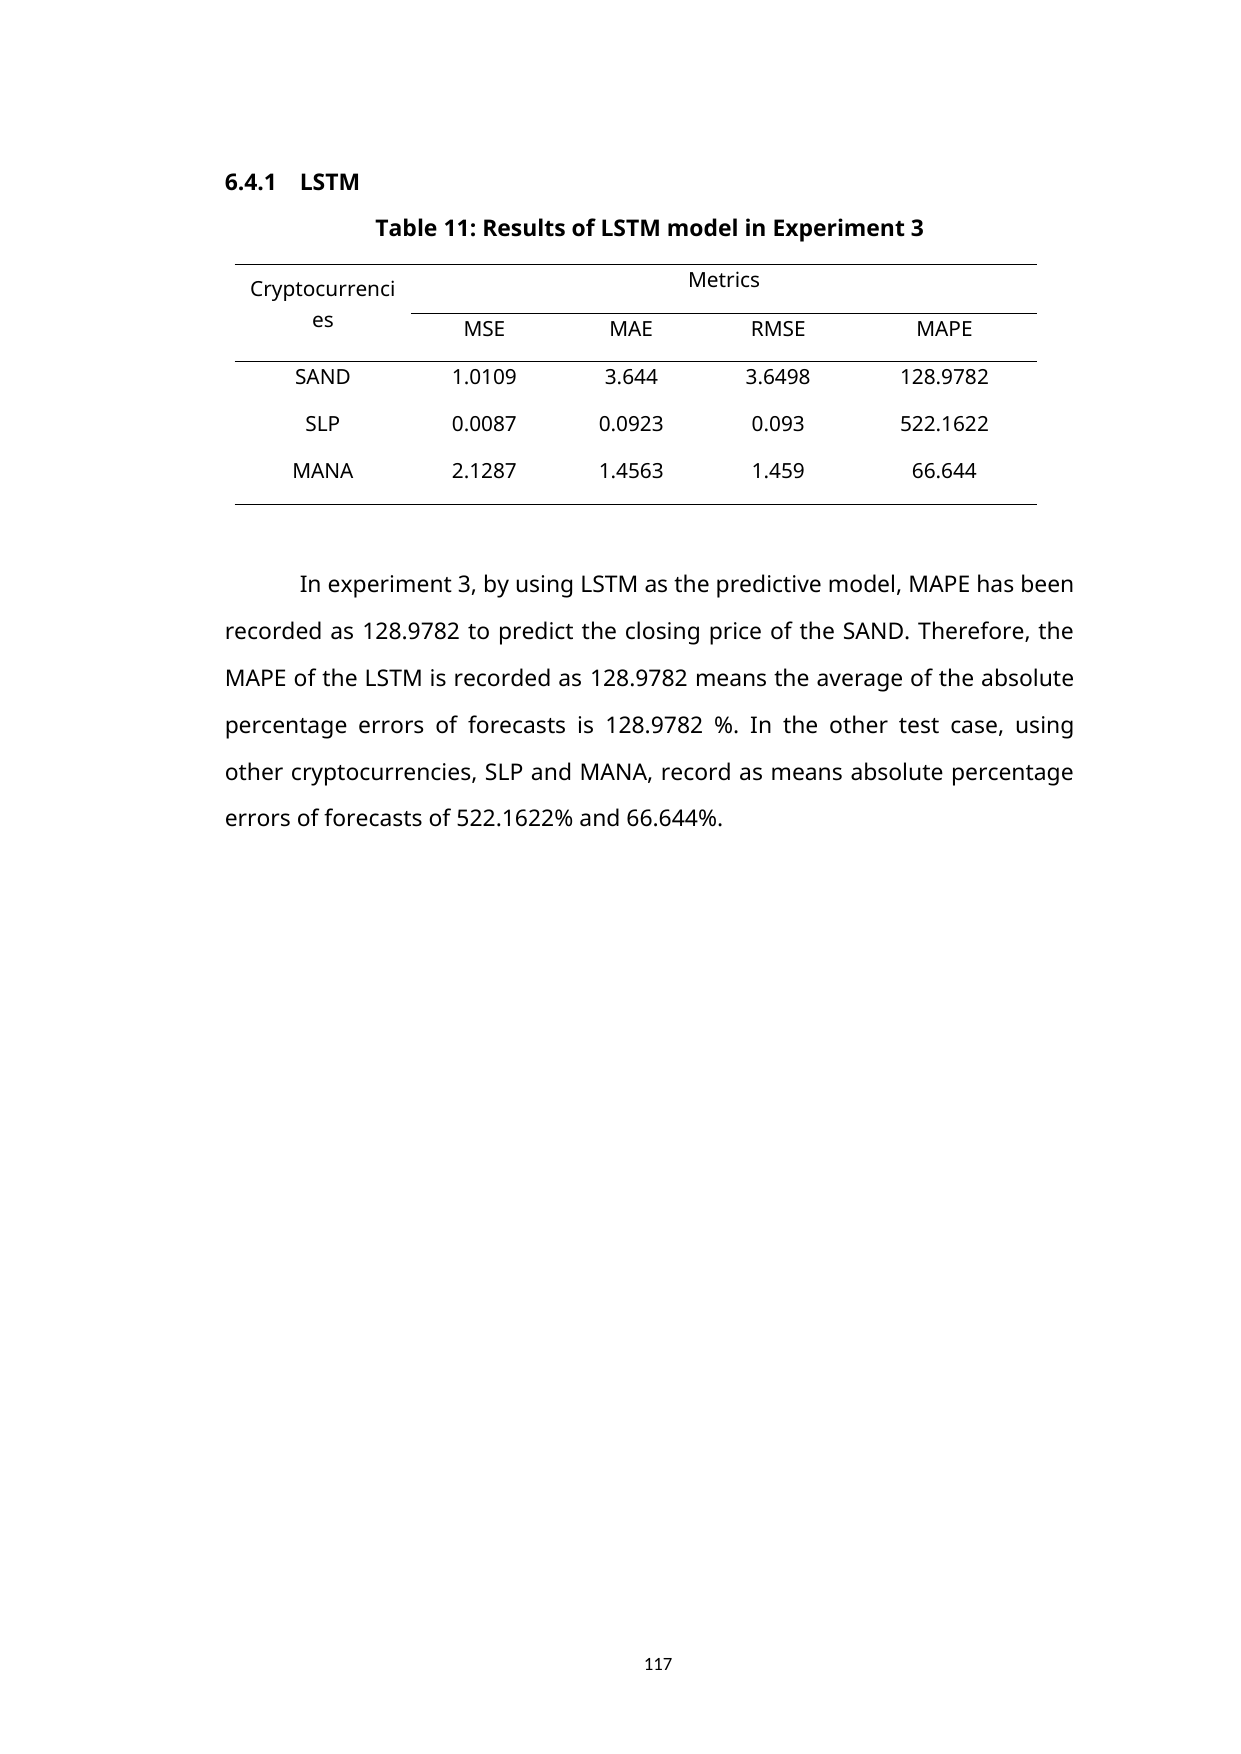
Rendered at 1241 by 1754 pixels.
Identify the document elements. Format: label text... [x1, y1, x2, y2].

table_cell SAND [235, 362, 411, 409]
table_cell 66.644 [851, 456, 1037, 503]
table_cell 2.1287 [411, 456, 558, 503]
table_cell MAE [558, 314, 704, 361]
table_header Metrics [411, 265, 1037, 313]
table_cell 0.0087 [411, 409, 558, 456]
table_cell 1.0109 [411, 362, 558, 409]
table_cell MANA [235, 456, 411, 503]
subtitle 6.4.1 LSTM [224, 165, 1075, 197]
table_cell SLP [235, 409, 411, 456]
table_cell MAPE [851, 314, 1037, 361]
table_cell 0.0923 [558, 409, 704, 456]
table_cell 0.093 [705, 409, 851, 456]
table_cell 522.1622 [851, 409, 1037, 456]
table_cell MSE [411, 314, 558, 361]
table_cell RMSE [705, 314, 851, 361]
table_cell 1.4563 [558, 456, 704, 503]
table_cell 3.644 [558, 362, 704, 409]
table_cell 1.459 [705, 456, 851, 503]
table_cell 3.6498 [705, 362, 851, 409]
table_cell 128.9782 [851, 362, 1037, 409]
text In experiment 3, by using LSTM as the predictive model, MAPE has been recorded as 128.9782 to predict the closing price of the SAND. Therefore, the MAPE of the LSTM is recorded as 128.9782 means the average of the absolute percentage errors of forecasts is 128.9782 %. In the other test case, using other cryptocurrencies, SLP and MANA, record as means absolute percentage errors of forecasts of 522.1622% and 66.644%. [224, 568, 1075, 834]
table_header Cryptocurrencies [235, 265, 411, 361]
